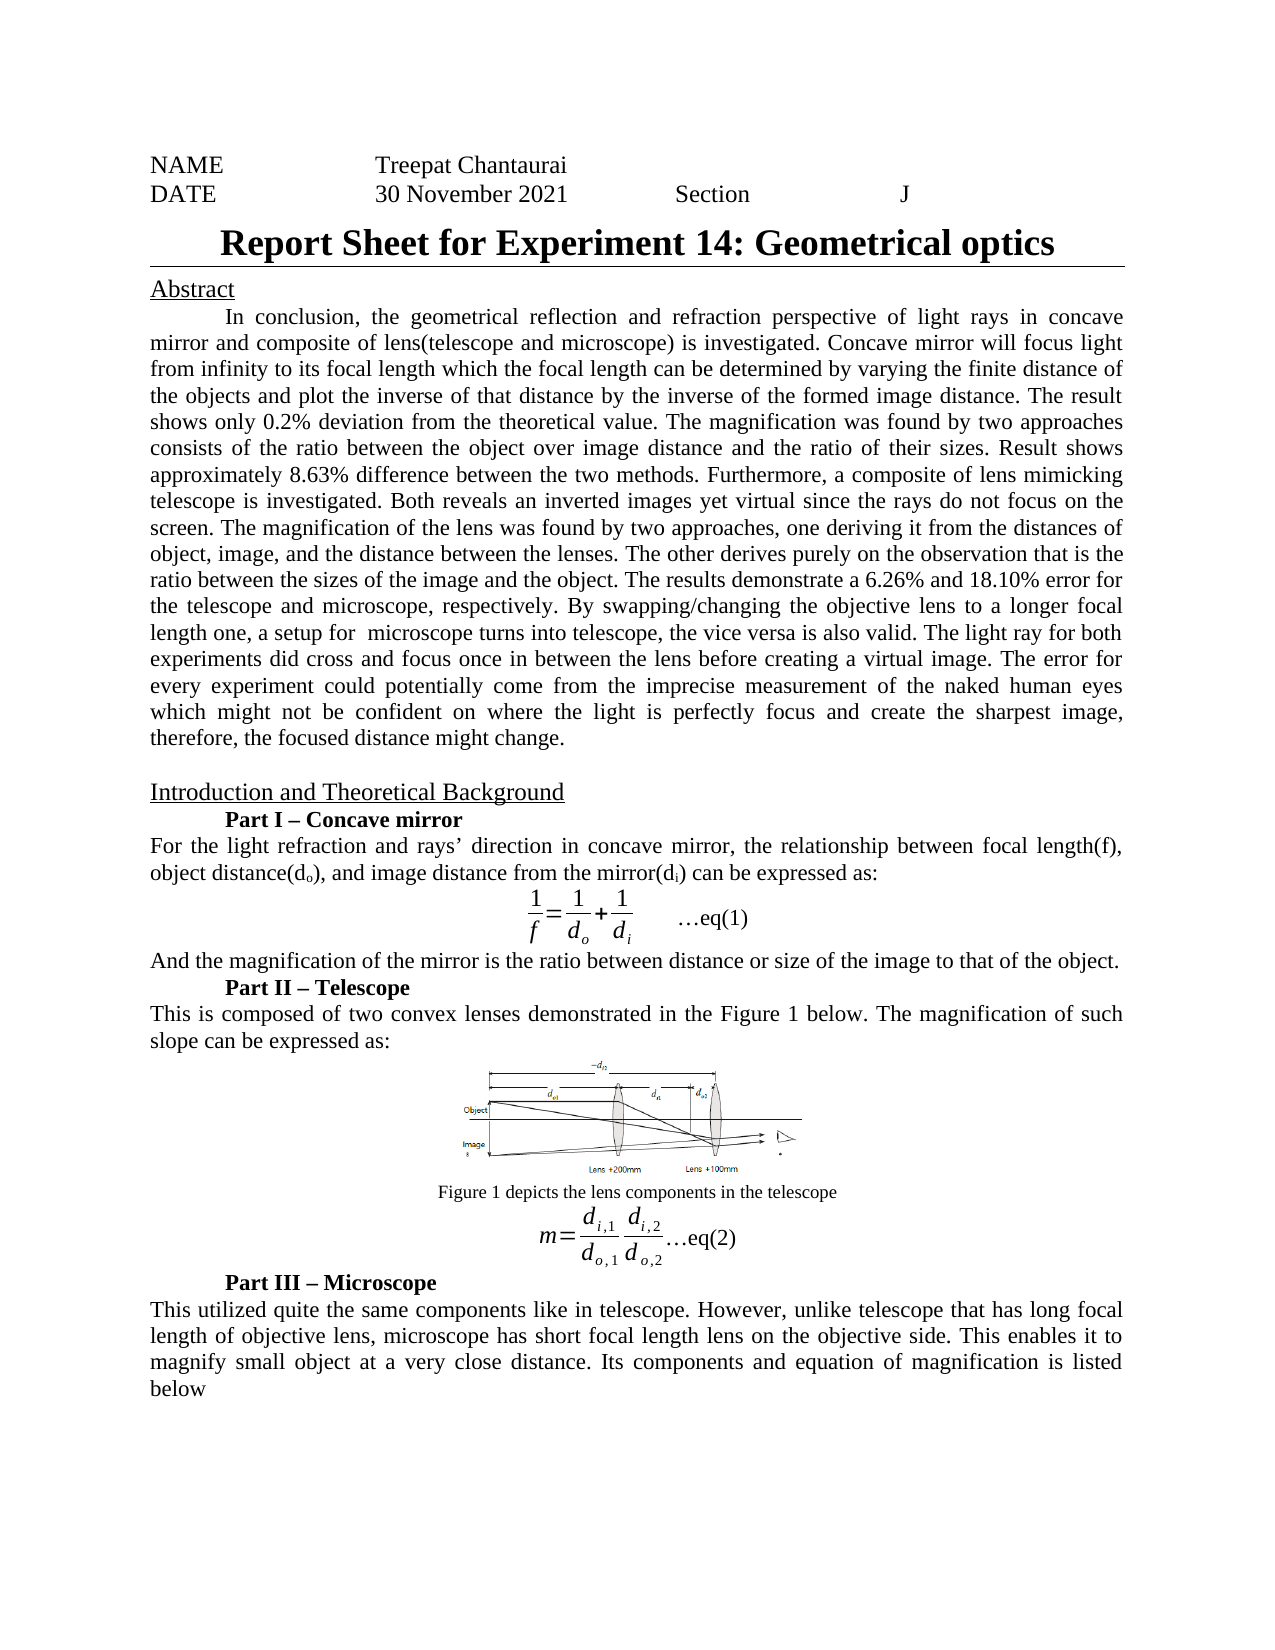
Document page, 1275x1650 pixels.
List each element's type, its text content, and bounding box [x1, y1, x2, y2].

text DATE 30 November 2021 Section J [150, 179, 1125, 207]
text Part II – Telescope [150, 974, 1125, 1000]
text And the magnification of the mirror is the ratio between distance or size of the image to that of the object. [150, 948, 1125, 974]
text …eq(2) [150, 1203, 1125, 1269]
text Part III – Microscope [150, 1269, 1125, 1296]
text Abstract [150, 274, 1125, 303]
text This utilized quite the same components like in telescope. However, unlike telescope that has long focal length of objective lens, microscope has short focal length lens on the objective side. This enables it to magnify small object at a very close distance. Its components and equation of magnification is listed below [150, 1296, 1125, 1401]
text Introduction and Theoretical Background [150, 777, 1125, 806]
text Report Sheet for Experiment 14: Geometrical optics [150, 221, 1125, 266]
text NAME Treepat Chantaurai [150, 150, 1125, 179]
text …eq(1) [150, 885, 1125, 948]
text This is composed of two convex lenses demonstrated in the Figure 1 below. The magnification of such slope can be expressed as: [150, 1000, 1125, 1053]
text Part I – Concave mirror [150, 806, 1125, 832]
text In conclusion, the geometrical reflection and refraction perspective of light rays in concave mirror and composite of lens(telescope and microscope) is investigated. Concave mirror will focus light from infinity to its focal length which the focal length can be determined by varying the finite distance of the objects and plot the inverse of that distance by the inverse of the formed image distance. The result shows only 0.2% deviation from the theoretical value. The magnification was found by two approaches consists of the ratio between the object over image distance and the ratio of their sizes. Result shows approximately 8.63% difference between the two methods. Furthermore, a composite of lens mimicking telescope is investigated. Both reveals an inverted images yet virtual since the rays do not focus on the screen. The magnification of the lens was found by two approaches, one deriving it from the distances of object, image, and the distance between the lenses. The other derives purely on the observation that is the ratio between the sizes of the image and the object. The results demonstrate a 6.26% and 18.10% error for the telescope and microscope, respectively. By swapping/changing the objective lens to a longer focal length one, a setup for microscope turns into telescope, the vice versa is also valid. The light ray for both experiments did cross and focus once in between the lens before creating a virtual image. The error for every experiment could potentially come from the imprecise measurement of the naked human eyes which might not be confident on where the light is perfectly focus and create the sharpest image, therefore, the focused distance might change. [150, 303, 1125, 751]
picture [453, 1053, 822, 1182]
text For the light refraction and rays’ direction in concave mirror, the relationship between focal length(f), object distance(do), and image distance from the mirror(di) can be expressed as: [150, 832, 1125, 885]
text Figure 1 depicts the lens components in the telescope [150, 1181, 1125, 1203]
